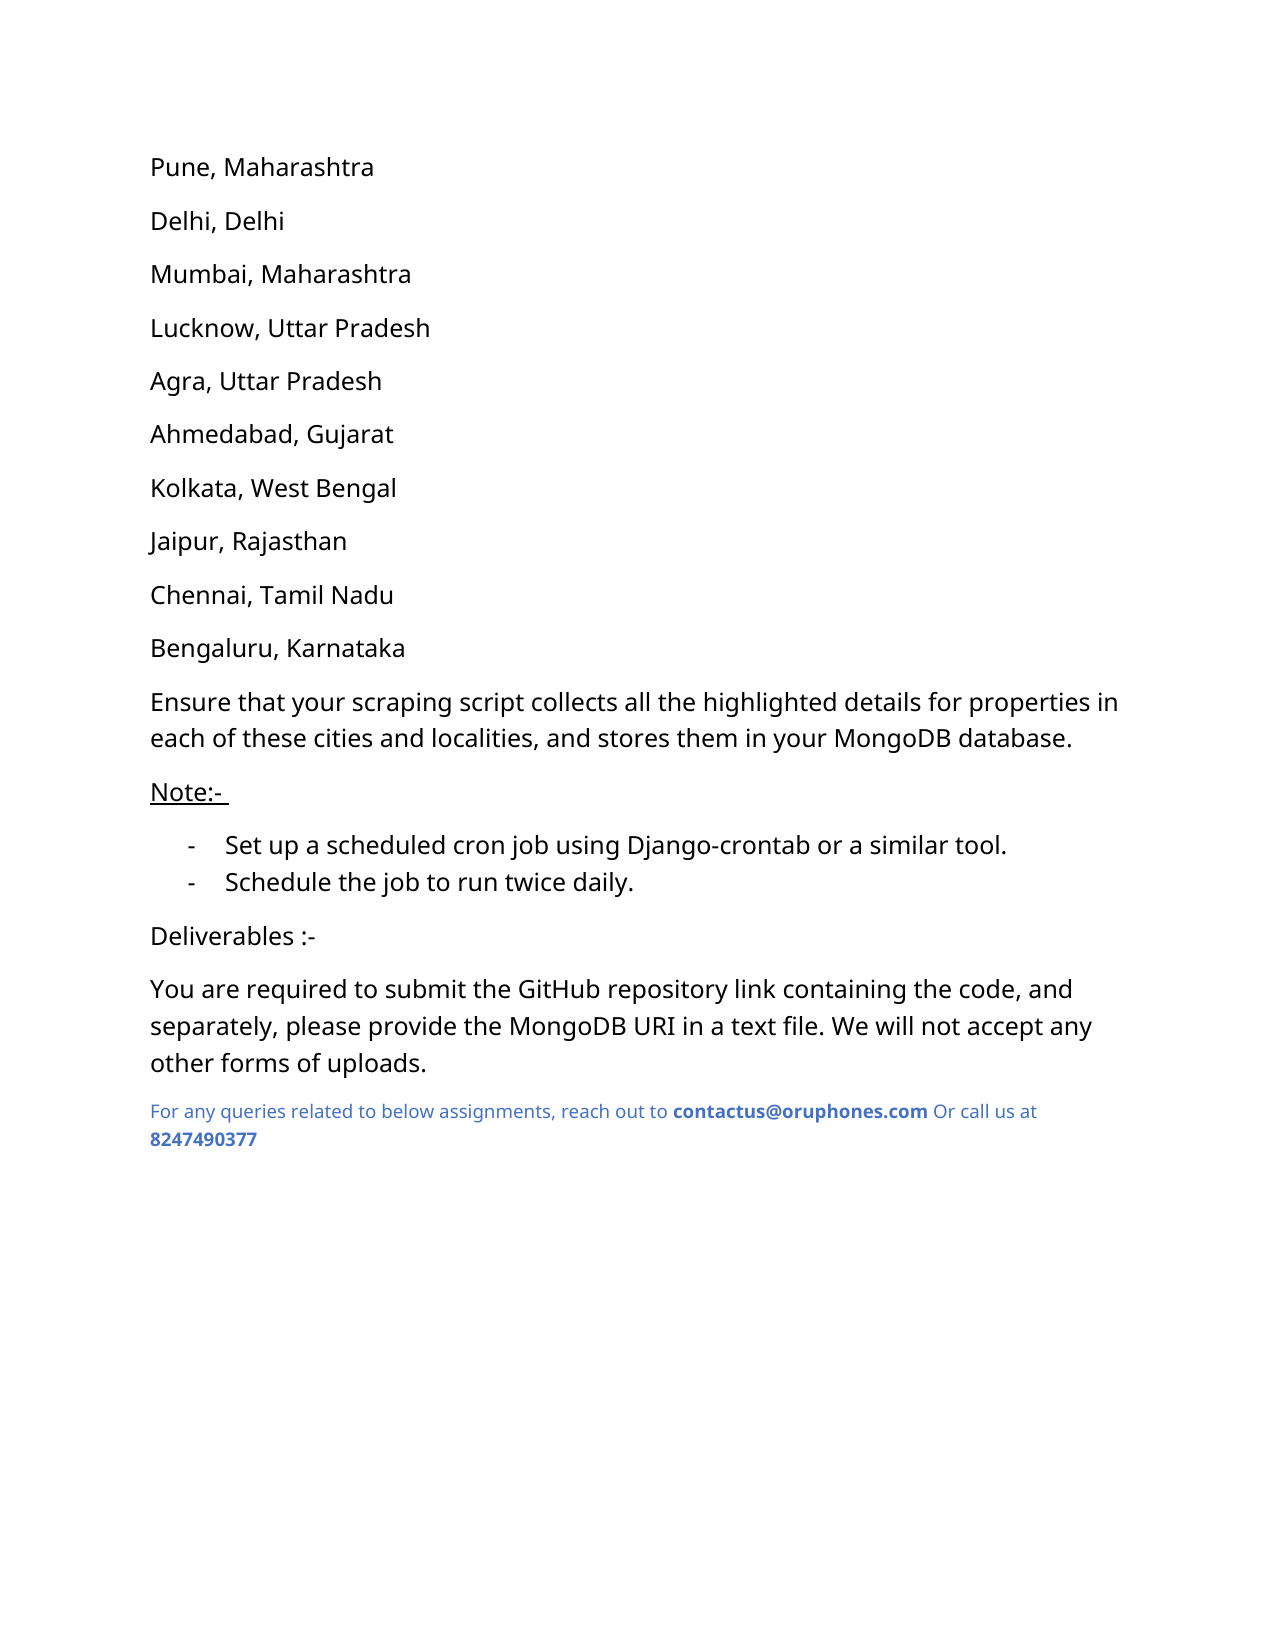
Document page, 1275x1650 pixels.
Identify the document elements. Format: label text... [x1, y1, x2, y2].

text Jaipur, Rajasthan [150, 524, 1125, 558]
text Agra, Uttar Pradesh [150, 364, 1125, 398]
text Note:- [150, 774, 1125, 809]
text You are required to submit the GitHub repository link containing the code, and separately, please provide the MongoDB URI in a text file. We will not accept any other forms of uploads. [150, 972, 1125, 1079]
text For any queries related to below assignments, reach out to contactus@oruphones.com Or call us at 8247490377 [150, 1099, 1125, 1152]
text Lucknow, Uttar Pradesh [150, 310, 1125, 344]
text Pune, Maharashtra [150, 150, 1125, 184]
text Kolkata, West Bengal [150, 471, 1125, 505]
list Set up a scheduled cron job using Django-crontab or a similar tool. [187, 828, 1125, 862]
text Deliverables :- [150, 918, 1125, 952]
list Schedule the job to run twice daily. [187, 865, 1125, 899]
text Mumbai, Maharashtra [150, 257, 1125, 291]
text Ensure that your scraping script collects all the highlighted details for properties in each of these cities and localities, and stores them in your MongoDB database. [150, 684, 1125, 755]
text Ahmedabad, Gujarat [150, 417, 1125, 451]
text Delhi, Delhi [150, 203, 1125, 237]
text Chennai, Tamil Nadu [150, 577, 1125, 612]
text Bengaluru, Karnataka [150, 631, 1125, 665]
